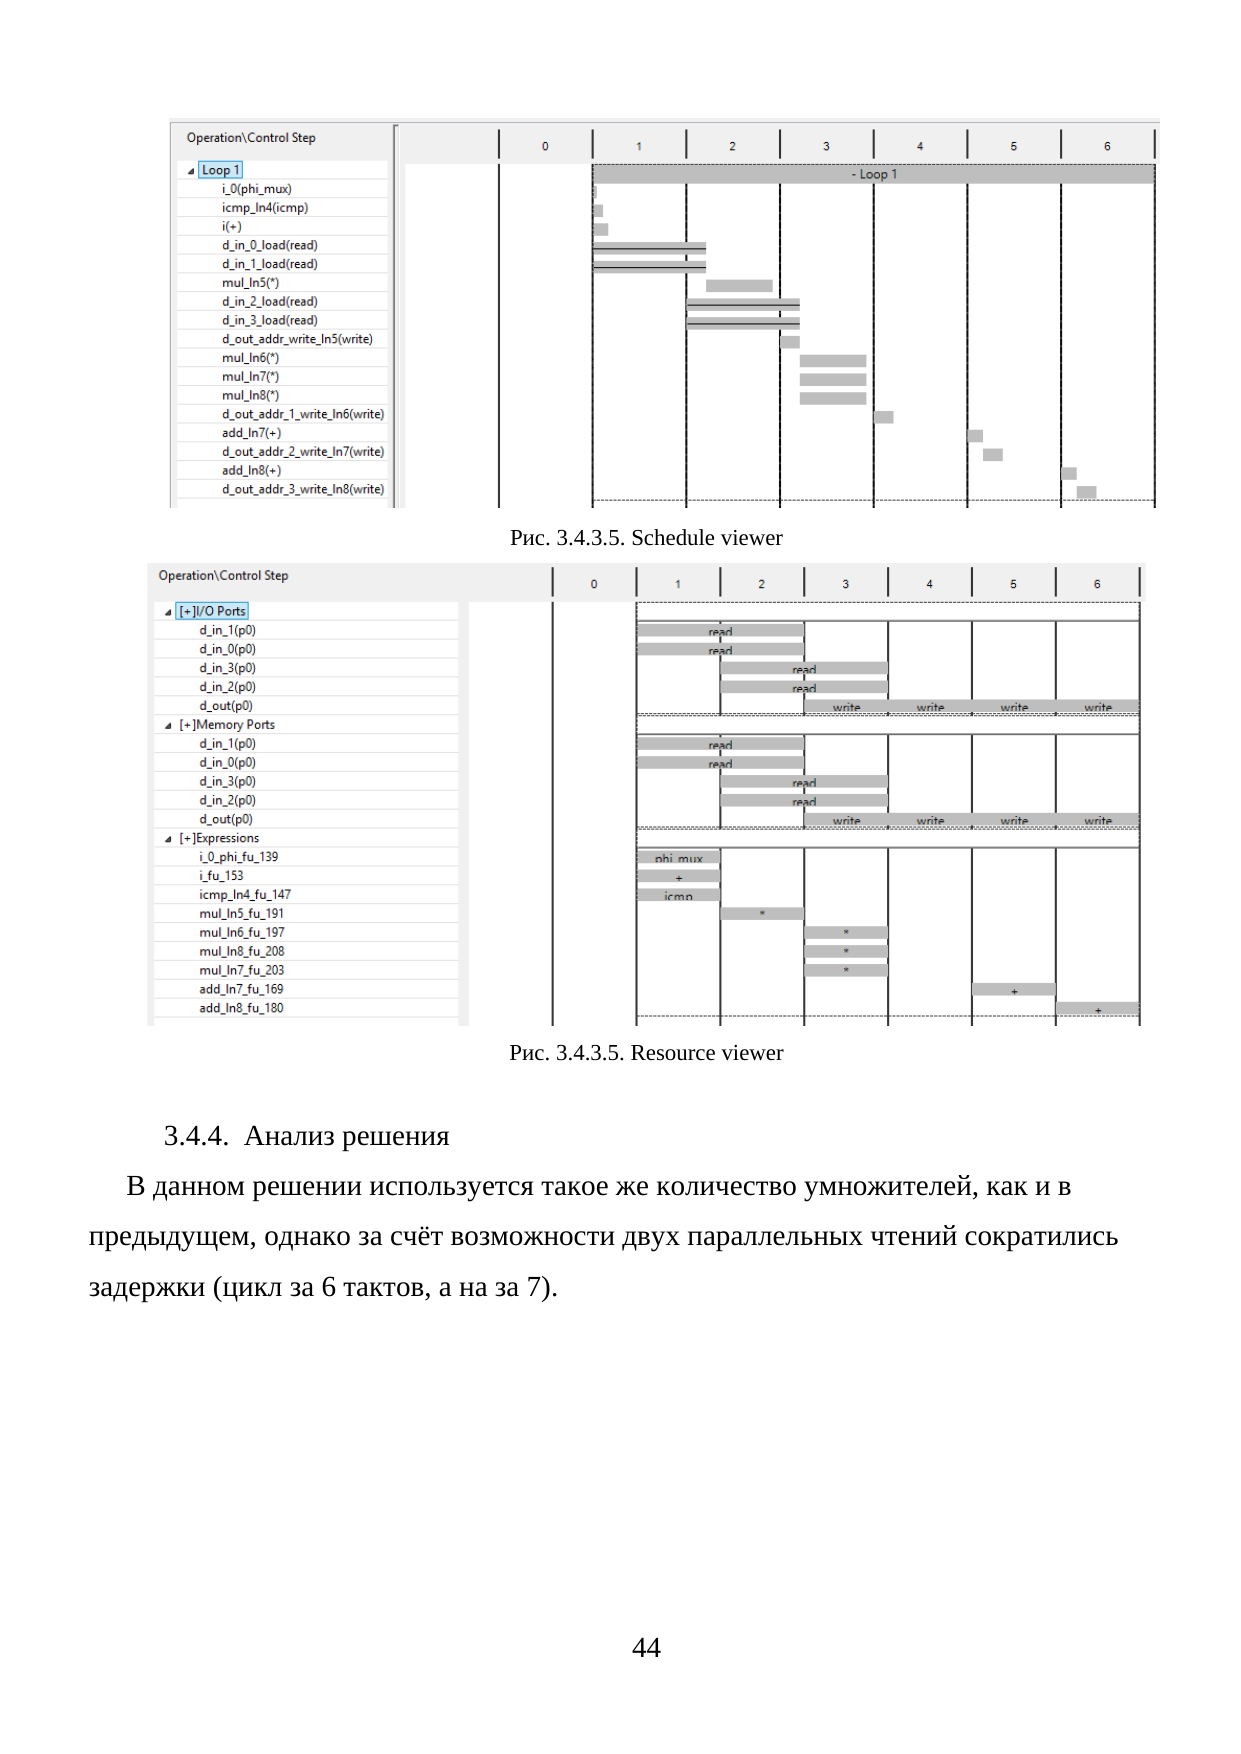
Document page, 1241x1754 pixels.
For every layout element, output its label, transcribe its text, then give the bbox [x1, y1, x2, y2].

text Рис. 3.4.3.5. Resource viewer [89, 1039, 1167, 1065]
picture [147, 563, 1146, 1026]
text Рис. 3.4.3.5. Schedule viewer [89, 524, 1167, 550]
list Анализ решения [164, 1118, 1167, 1151]
text В данном решении используется такое же количество умножителей, как и в предыдущем, однако за счёт возможности двух параллельных чтений сократились задержки (цикл за 6 тактов, а на за 7). [89, 1168, 1167, 1302]
picture [169, 118, 1160, 508]
